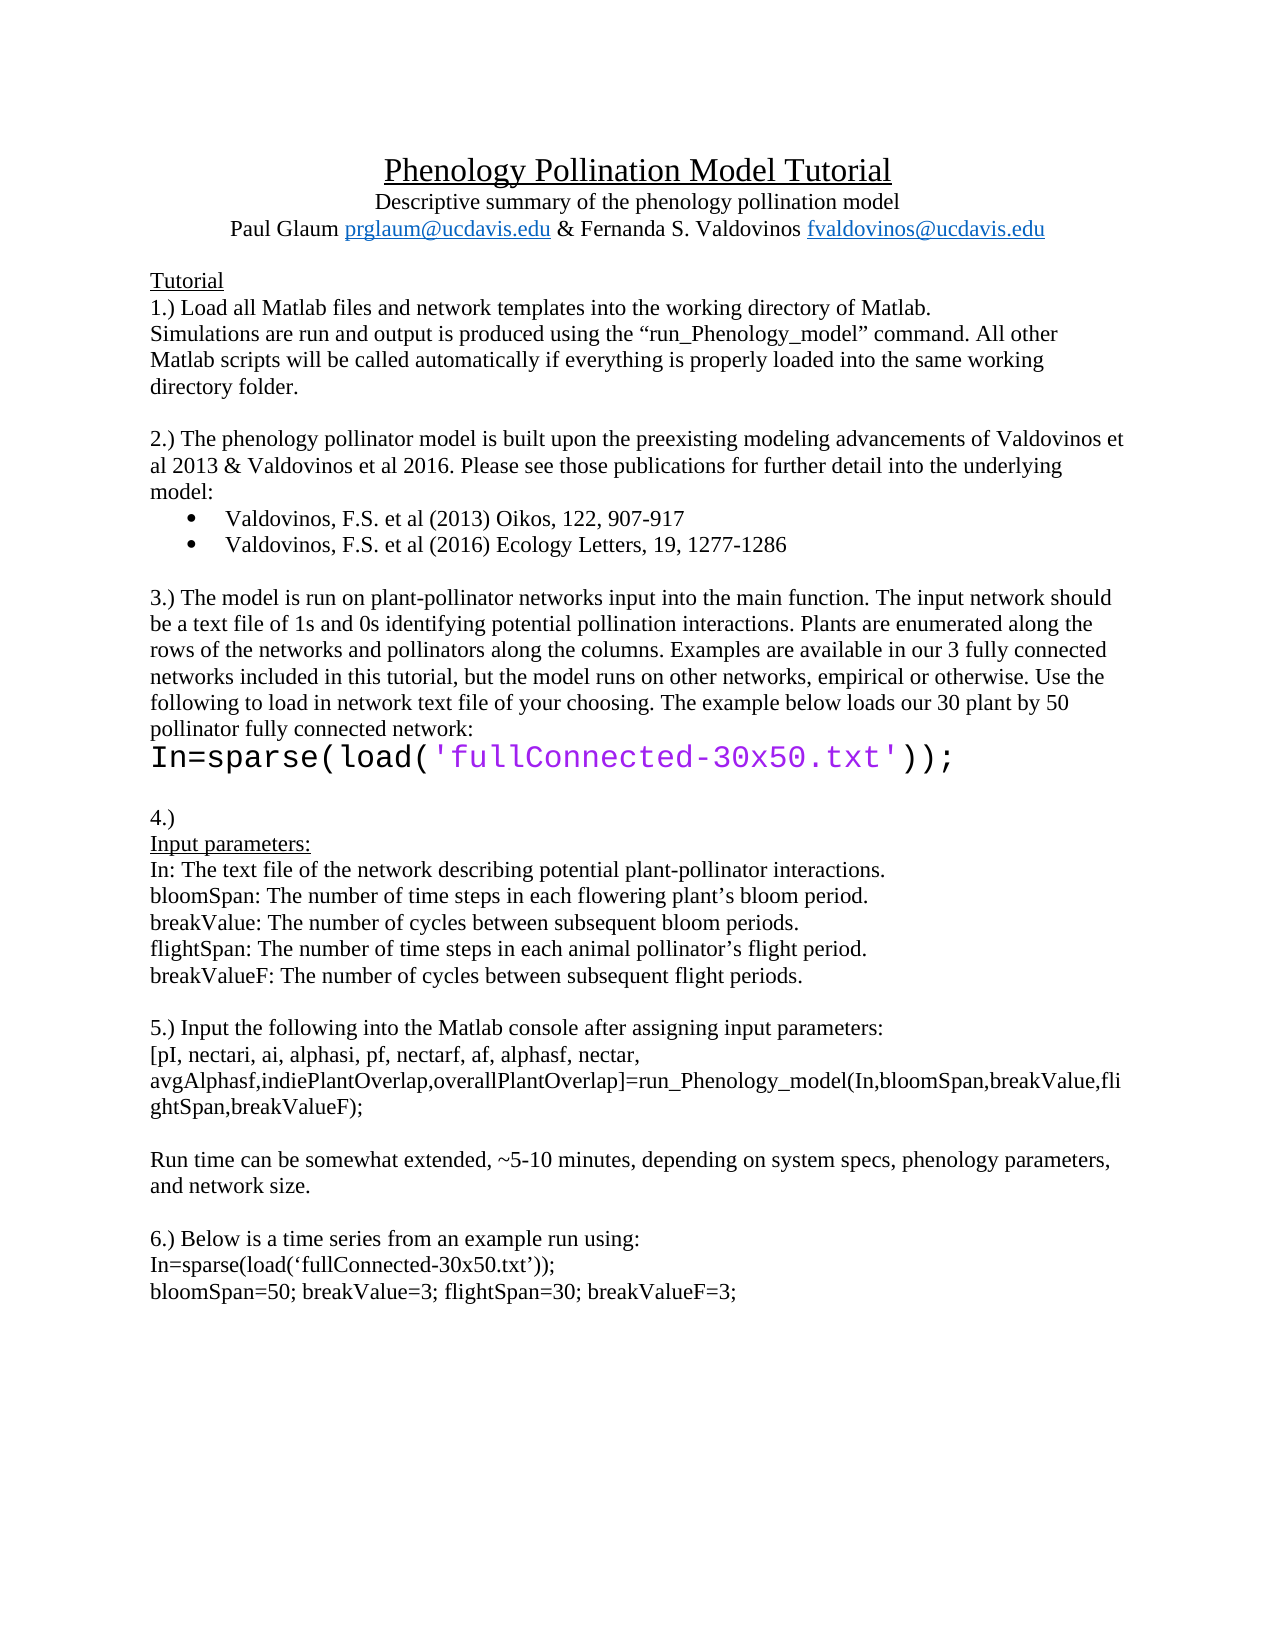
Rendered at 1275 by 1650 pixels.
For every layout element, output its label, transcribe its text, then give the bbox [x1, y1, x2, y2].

text Run time can be somewhat extended, ~5-10 minutes, depending on system specs, phenology parameters, and network size. [150, 1146, 1125, 1199]
text bloomSpan=50; breakValue=3; flightSpan=30; breakValueF=3; [150, 1278, 1125, 1304]
text 5.) Input the following into the Matlab console after assigning input parameters: [150, 1014, 1125, 1041]
text Paul Glaum prglaum@ucdavis.edu & Fernanda S. Valdovinos fvaldovinos@ucdavis.edu [150, 215, 1125, 241]
text 4.) [150, 803, 1125, 830]
list Valdovinos, F.S. et al (2016) Ecology Letters, 19, 1277-1286 [187, 531, 1125, 557]
text In=sparse(load('fullConnected-30x50.txt')); [150, 742, 1125, 777]
text 1.) Load all Matlab files and network templates into the working directory of Matlab. [150, 294, 1125, 320]
text Descriptive summary of the phenology pollination model [150, 188, 1125, 215]
text 2.) The phenology pollinator model is built upon the preexisting modeling advancements of Valdovinos et al 2013 & Valdovinos et al 2016. Please see those publications for further detail into the underlying model: [150, 426, 1125, 504]
list Valdovinos, F.S. et al (2013) Oikos, 122, 907-917 [187, 504, 1125, 531]
text In: The text file of the network describing potential plant-pollinator interactions. [150, 856, 1125, 883]
text Simulations are run and output is produced using the “run_Phenology_model” command. All other Matlab scripts will be called automatically if everything is properly loaded into the same working directory folder. [150, 320, 1125, 399]
text 3.) The model is run on plant-pollinator networks input into the main function. The input network should be a text file of 1s and 0s identifying potential pollination interactions. Plants are enumerated along the rows of the networks and pollinators along the columns. Examples are available in our 3 fully connected networks included in this tutorial, but the model runs on other networks, empirical or otherwise. Use the following to load in network text file of your choosing. The example below loads our 30 plant by 50 pollinator fully connected network: [150, 584, 1125, 742]
text Input parameters: [150, 830, 1125, 856]
text breakValue: The number of cycles between subsequent bloom periods. [150, 909, 1125, 935]
text bloomSpan: The number of time steps in each flowering plant’s bloom period. [150, 883, 1125, 909]
text breakValueF: The number of cycles between subsequent flight periods. [150, 962, 1125, 988]
text [pI, nectari, ai, alphasi, pf, nectarf, af, alphasf, nectar, avgAlphasf,indiePlantOverlap,overallPlantOverlap]=run_Phenology_model(In,bloomSpan,breakValue,flightSpan,breakValueF); [150, 1041, 1125, 1120]
text Phenology Pollination Model Tutorial [150, 150, 1125, 188]
text 6.) Below is a time series from an example run using: [150, 1225, 1125, 1252]
text Tutorial [150, 267, 1125, 294]
text In=sparse(load(‘fullConnected-30x50.txt’)); [150, 1252, 1125, 1278]
text flightSpan: The number of time steps in each animal pollinator’s flight period. [150, 935, 1125, 962]
